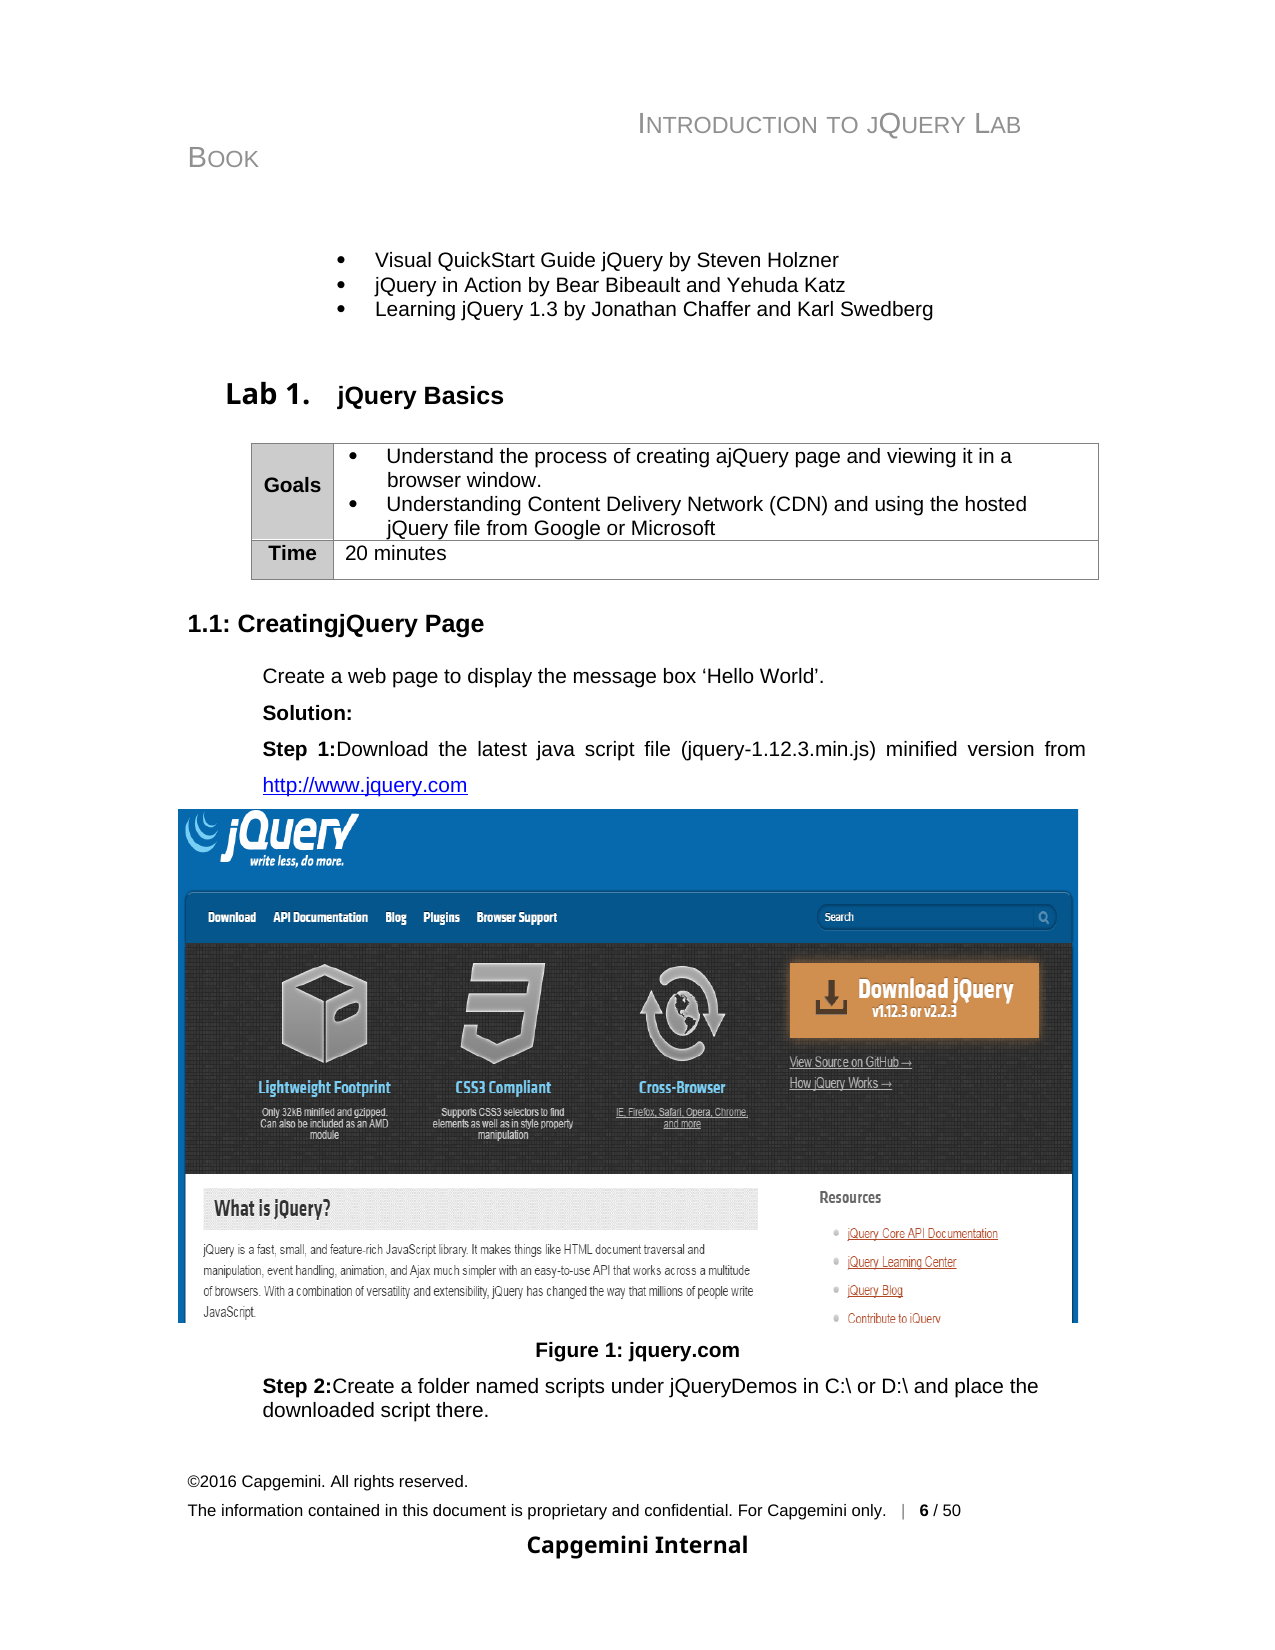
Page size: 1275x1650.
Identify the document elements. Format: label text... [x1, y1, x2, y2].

table_header Goals [252, 444, 333, 539]
picture [178, 809, 1079, 1323]
subtitle Visual QuickStart Guide jQuery by Steven Holzner [337, 248, 1087, 272]
subtitle jQuery in Action by Bear Bibeault and Yehuda Katz [337, 272, 1087, 296]
subtitle Solution: [262, 701, 1087, 725]
title jQuery Basics [225, 374, 1087, 413]
subtitle Learning jQuery 1.3 by Jonathan Chaffer and Karl Swedberg [337, 296, 1087, 321]
table_header Understand the process of creating ajQuery page and viewing it in a browser window. Understanding Content Delivery Network (CDN) and using the hosted jQuery file from Google or Microsoft [334, 444, 1098, 539]
text Step 2:Create a folder named scripts under jQueryDemos in C:\ or D:\ and place the downloaded script there. [262, 1374, 1087, 1422]
list Step 1:Download the latest java script file (jquery-1.12.3.min.js) minified version from http://www.jquery.com [262, 737, 1087, 797]
table_cell 20 minutes [334, 541, 1098, 579]
text Figure 1: jquery.com [187, 1337, 1087, 1361]
table_cell Time [252, 541, 333, 579]
subtitle 1.1: CreatingjQuery Page [187, 609, 1050, 637]
subtitle Create a web page to display the message box ‘Hello World’. [262, 664, 1087, 688]
